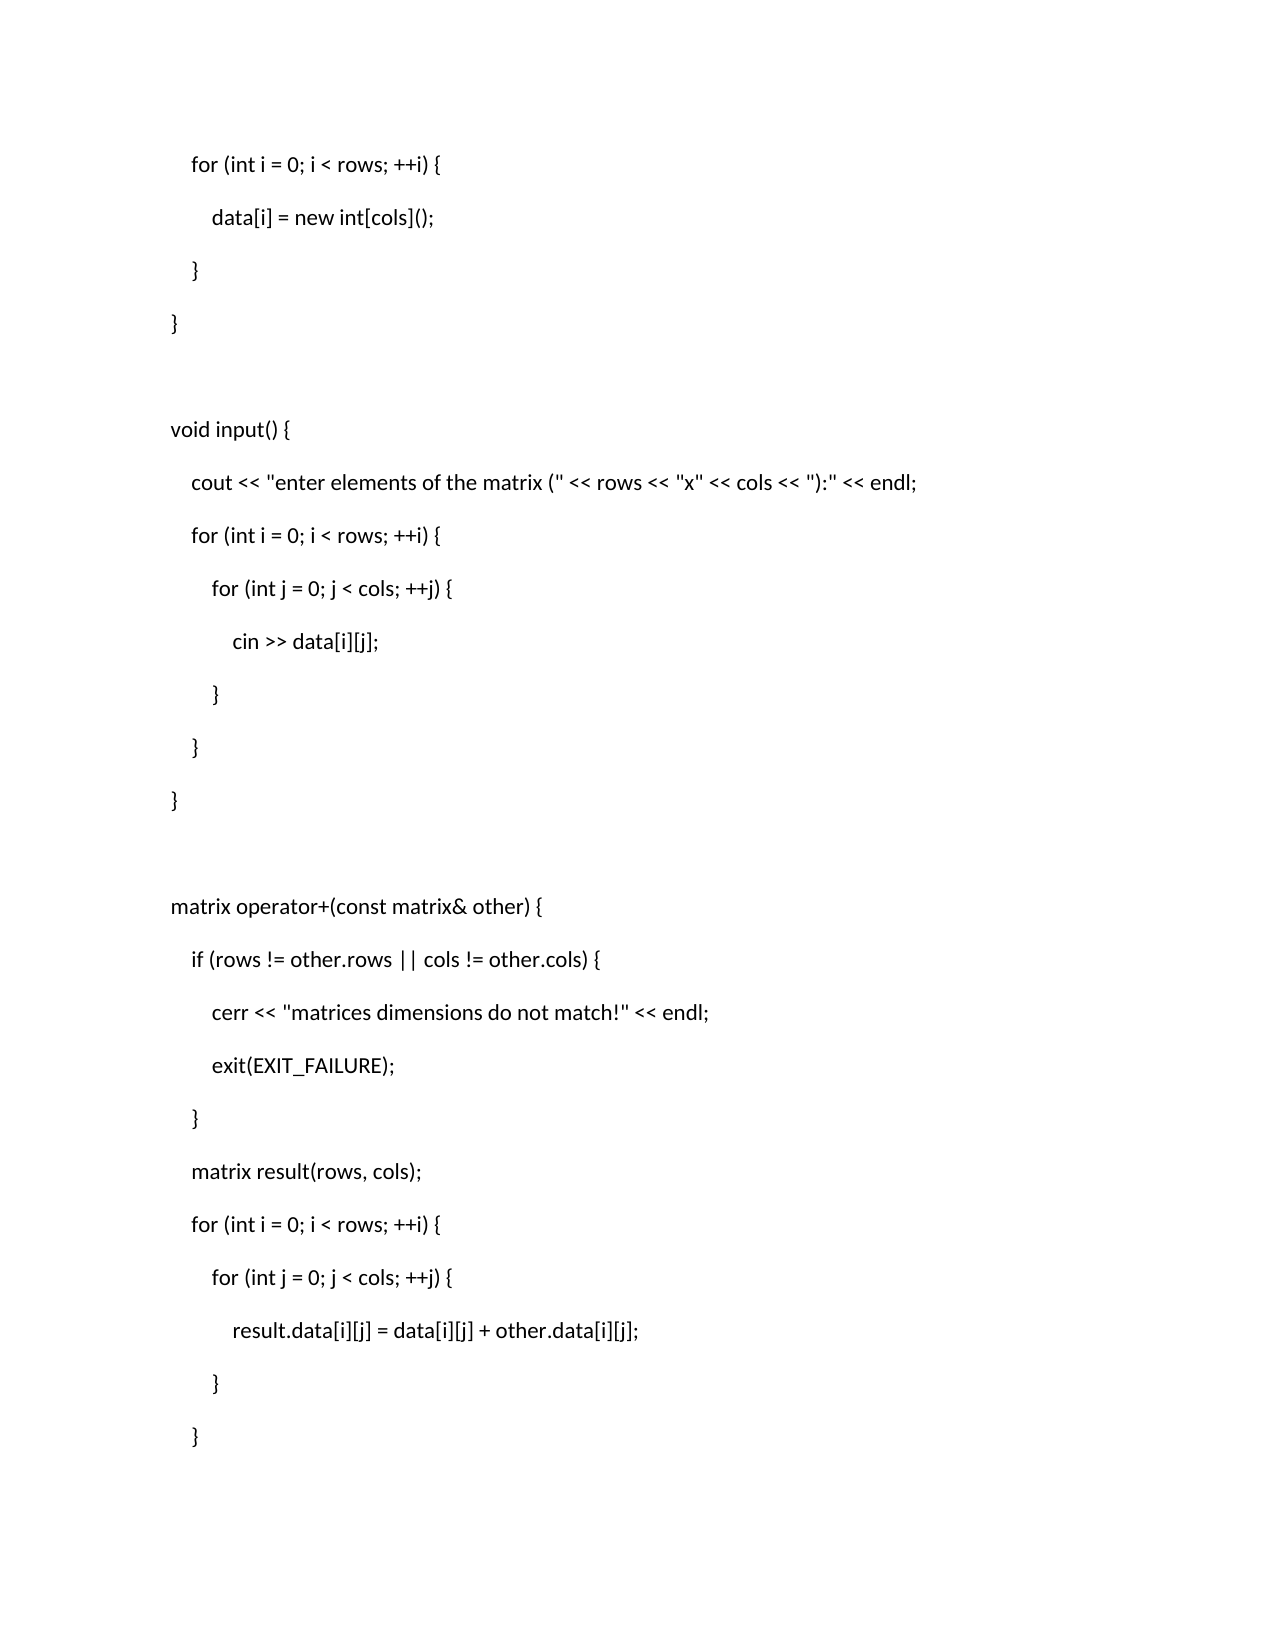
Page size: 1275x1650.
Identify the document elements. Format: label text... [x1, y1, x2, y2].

text } [150, 256, 1125, 284]
text } [150, 733, 1125, 761]
text exit(EXIT_FAILURE); [150, 1051, 1125, 1079]
text } [150, 309, 1125, 337]
text } [150, 1104, 1125, 1132]
text for (int i = 0; i < rows; ++i) { [150, 150, 1125, 178]
text } [150, 1369, 1125, 1397]
text for (int i = 0; i < rows; ++i) { [150, 1210, 1125, 1238]
text for (int j = 0; j < cols; ++j) { [150, 1263, 1125, 1291]
text cout << "enter elements of the matrix (" << rows << "x" << cols << "):" << endl; [150, 468, 1125, 496]
text data[i] = new int[cols](); [150, 203, 1125, 231]
text matrix result(rows, cols); [150, 1157, 1125, 1185]
text } [150, 786, 1125, 814]
text for (int i = 0; i < rows; ++i) { [150, 521, 1125, 549]
text matrix operator+(const matrix& other) { [150, 892, 1125, 920]
text for (int j = 0; j < cols; ++j) { [150, 574, 1125, 602]
text } [150, 680, 1125, 708]
text if (rows != other.rows || cols != other.cols) { [150, 945, 1125, 973]
text result.data[i][j] = data[i][j] + other.data[i][j]; [150, 1316, 1125, 1344]
text } [150, 1422, 1125, 1451]
text cin >> data[i][j]; [150, 627, 1125, 655]
text cerr << "matrices dimensions do not match!" << endl; [150, 998, 1125, 1026]
text void input() { [150, 415, 1125, 443]
